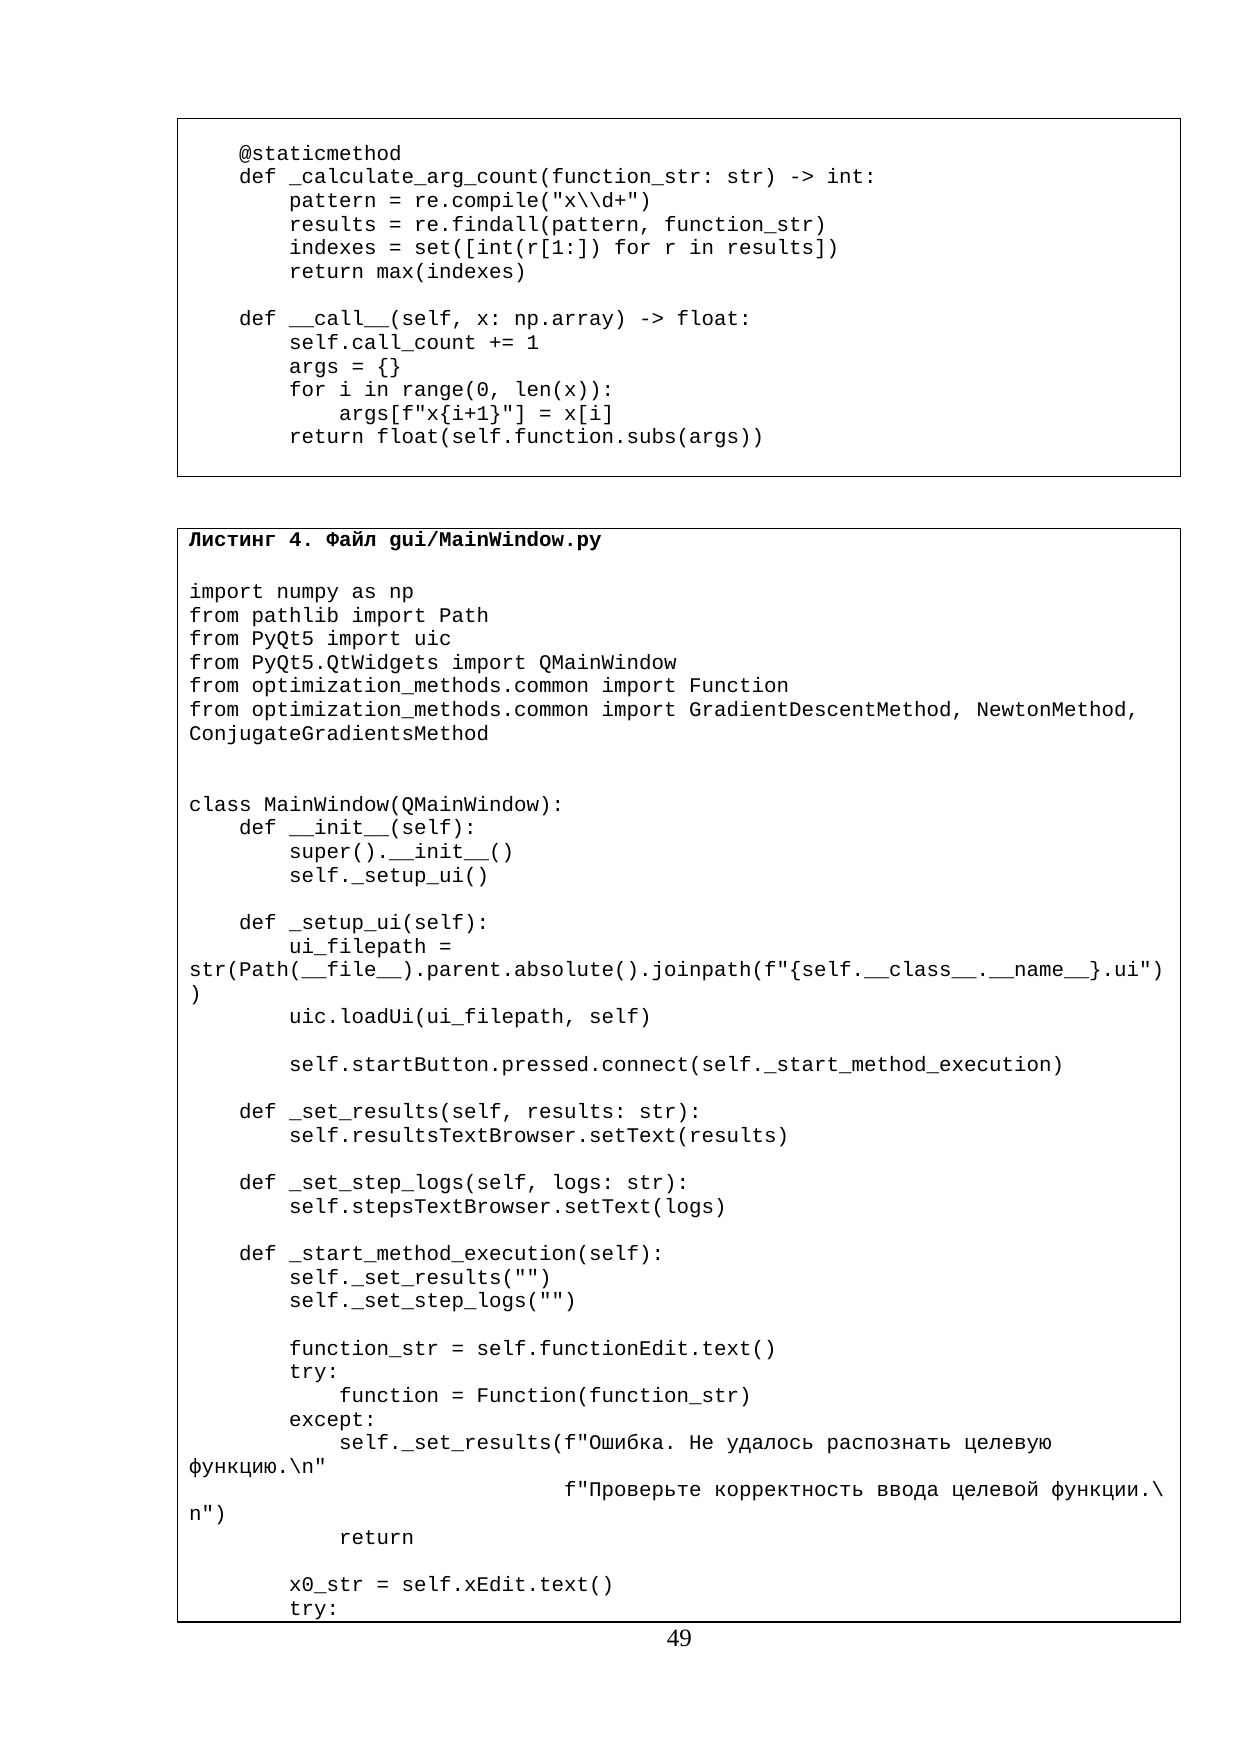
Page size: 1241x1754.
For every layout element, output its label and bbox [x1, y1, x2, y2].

table_header [178, 529, 1180, 1621]
table_header [178, 119, 1180, 476]
